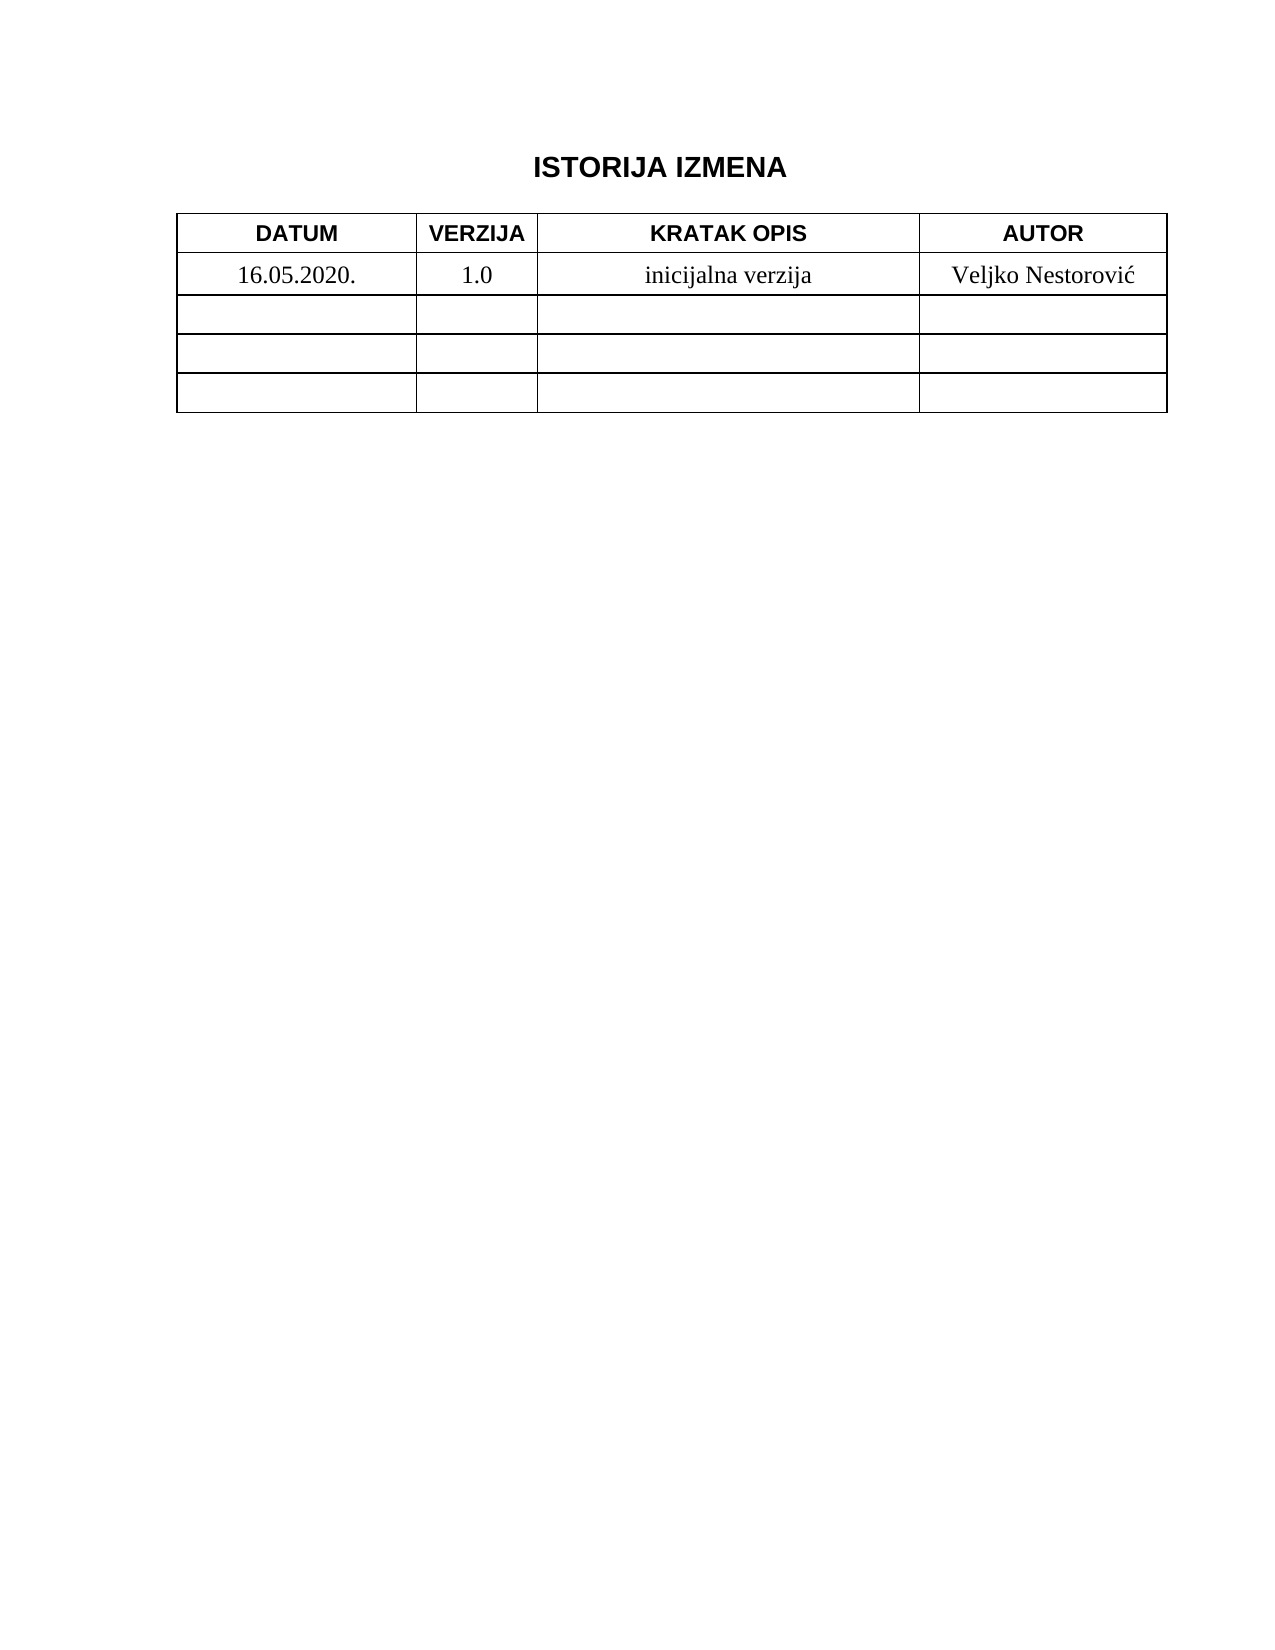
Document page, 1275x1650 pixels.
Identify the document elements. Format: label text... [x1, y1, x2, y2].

table_cell 16.05.2020. [178, 253, 416, 294]
table_cell [538, 296, 919, 333]
table_cell [417, 374, 537, 412]
table_header KRATAK OPIS [538, 214, 919, 252]
table_header DATUM [178, 214, 416, 252]
table_cell [417, 335, 537, 372]
table_cell [920, 296, 1166, 333]
table_cell [178, 296, 416, 333]
text ISTORIJA IZMENA [187, 150, 787, 184]
table_header AUTOR [920, 214, 1166, 252]
table_cell [178, 335, 416, 372]
table_cell inicijalna verzija [538, 253, 919, 294]
table_cell 1.0 [417, 253, 537, 294]
table_cell Veljko Nestorović [920, 253, 1166, 294]
table_cell [417, 296, 537, 333]
table_cell [538, 374, 919, 412]
table_header VERZIJA [417, 214, 537, 252]
table_cell [178, 374, 416, 412]
table_cell [538, 335, 919, 372]
table_cell [920, 335, 1166, 372]
table_cell [920, 374, 1166, 412]
